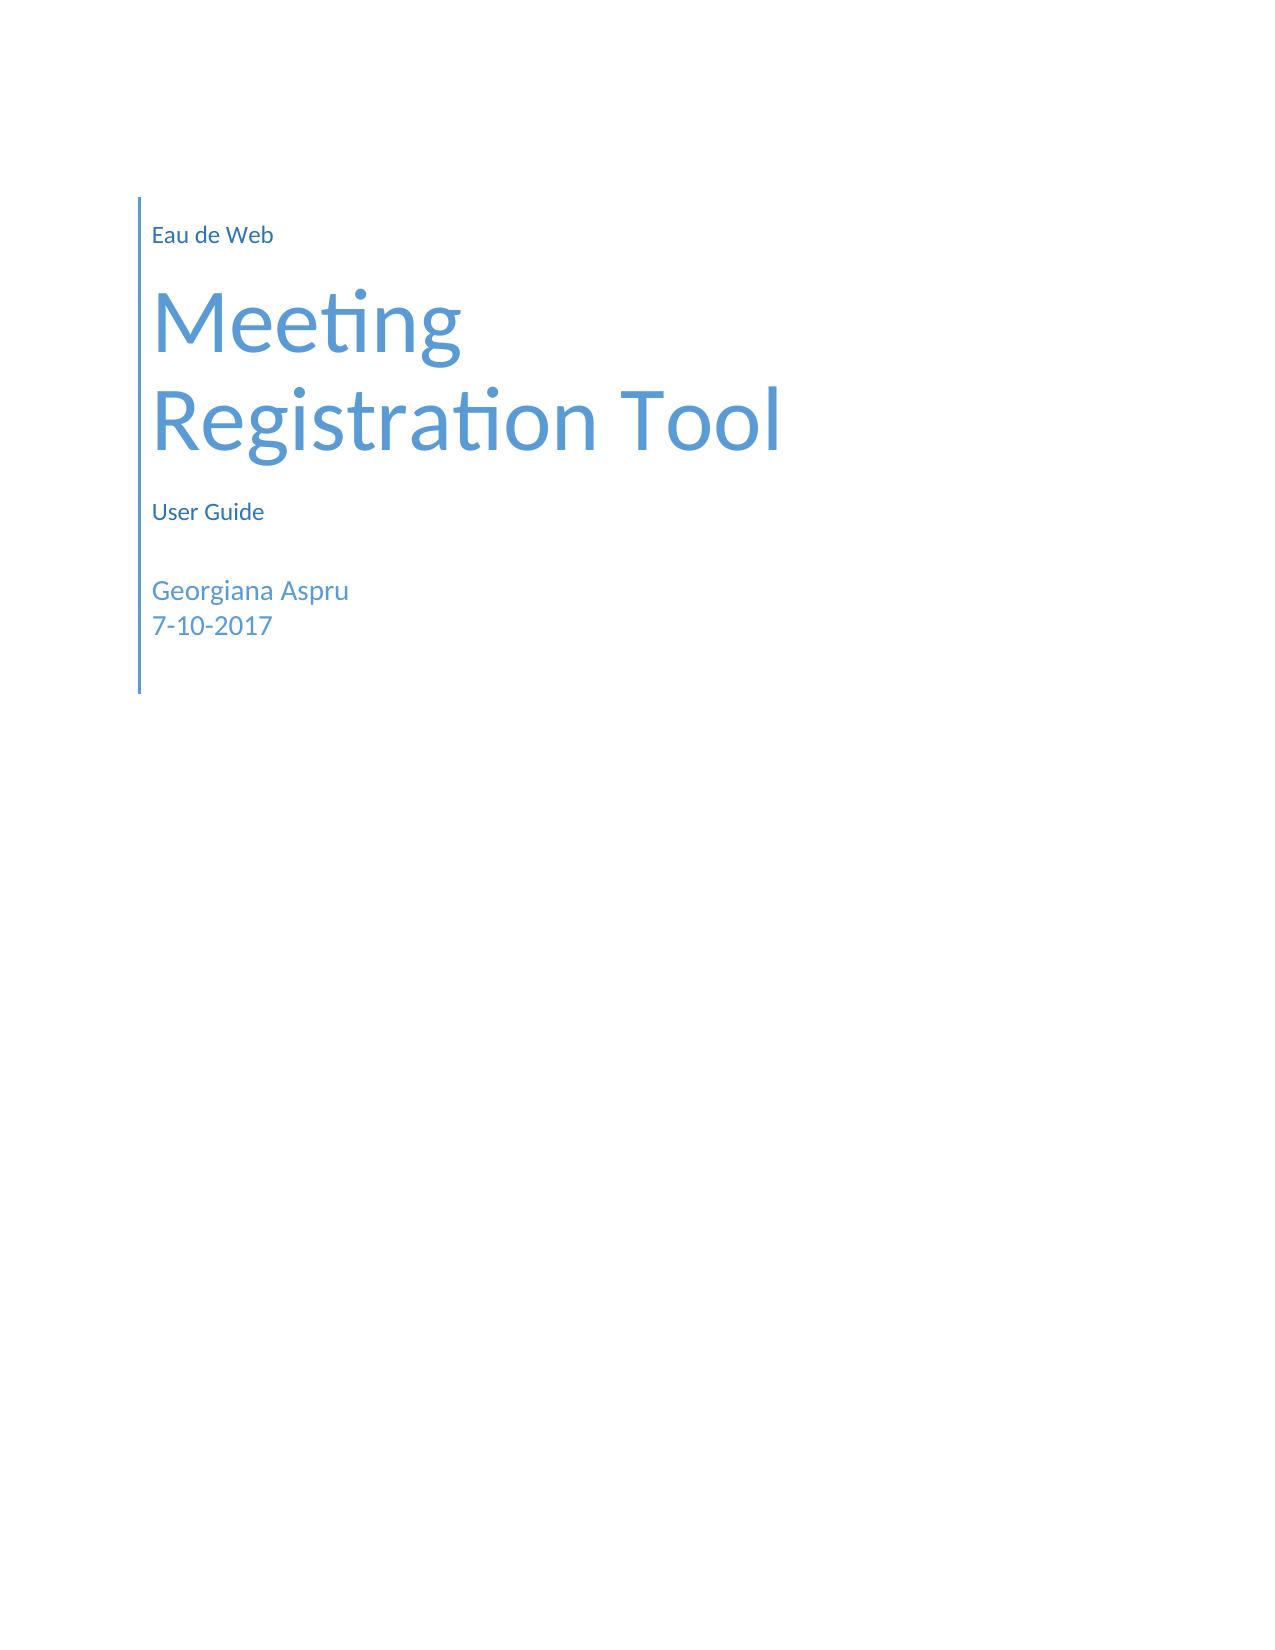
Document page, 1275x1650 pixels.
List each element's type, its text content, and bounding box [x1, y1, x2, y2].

table_cell User Guide [141, 474, 918, 549]
table_cell Meeting Registration Tool [141, 273, 918, 474]
table_cell Georgiana Aspru 7-10-2017 [141, 549, 918, 693]
table_header Eau de Web [141, 197, 918, 272]
